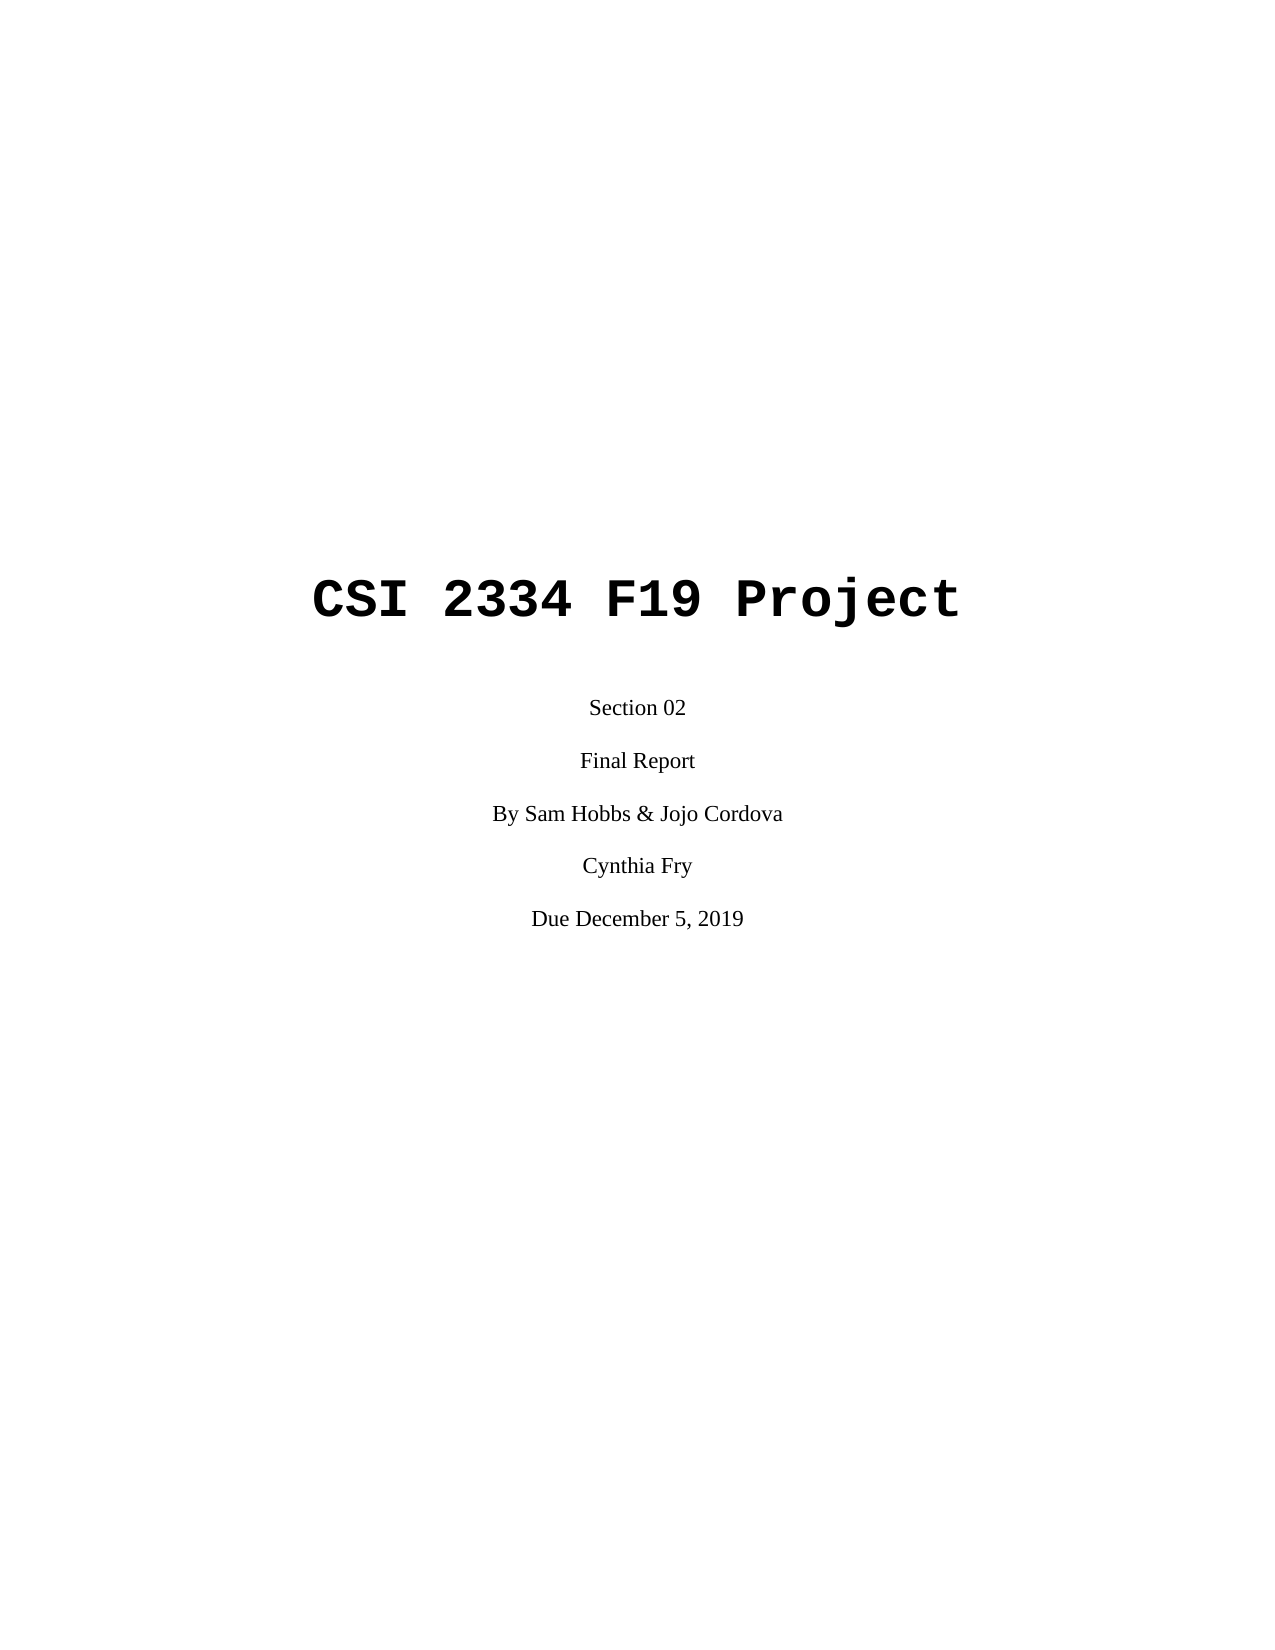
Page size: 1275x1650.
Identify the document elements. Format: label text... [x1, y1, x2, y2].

text By Sam Hobbs & Jojo Cordova [150, 800, 1125, 826]
text CSI 2334 F19 Project [150, 572, 1125, 633]
text Final Report [150, 747, 1125, 773]
text Cynthia Fry [150, 852, 1125, 879]
text Section 02 [150, 694, 1125, 721]
text Due December 5, 2019 [150, 905, 1125, 932]
